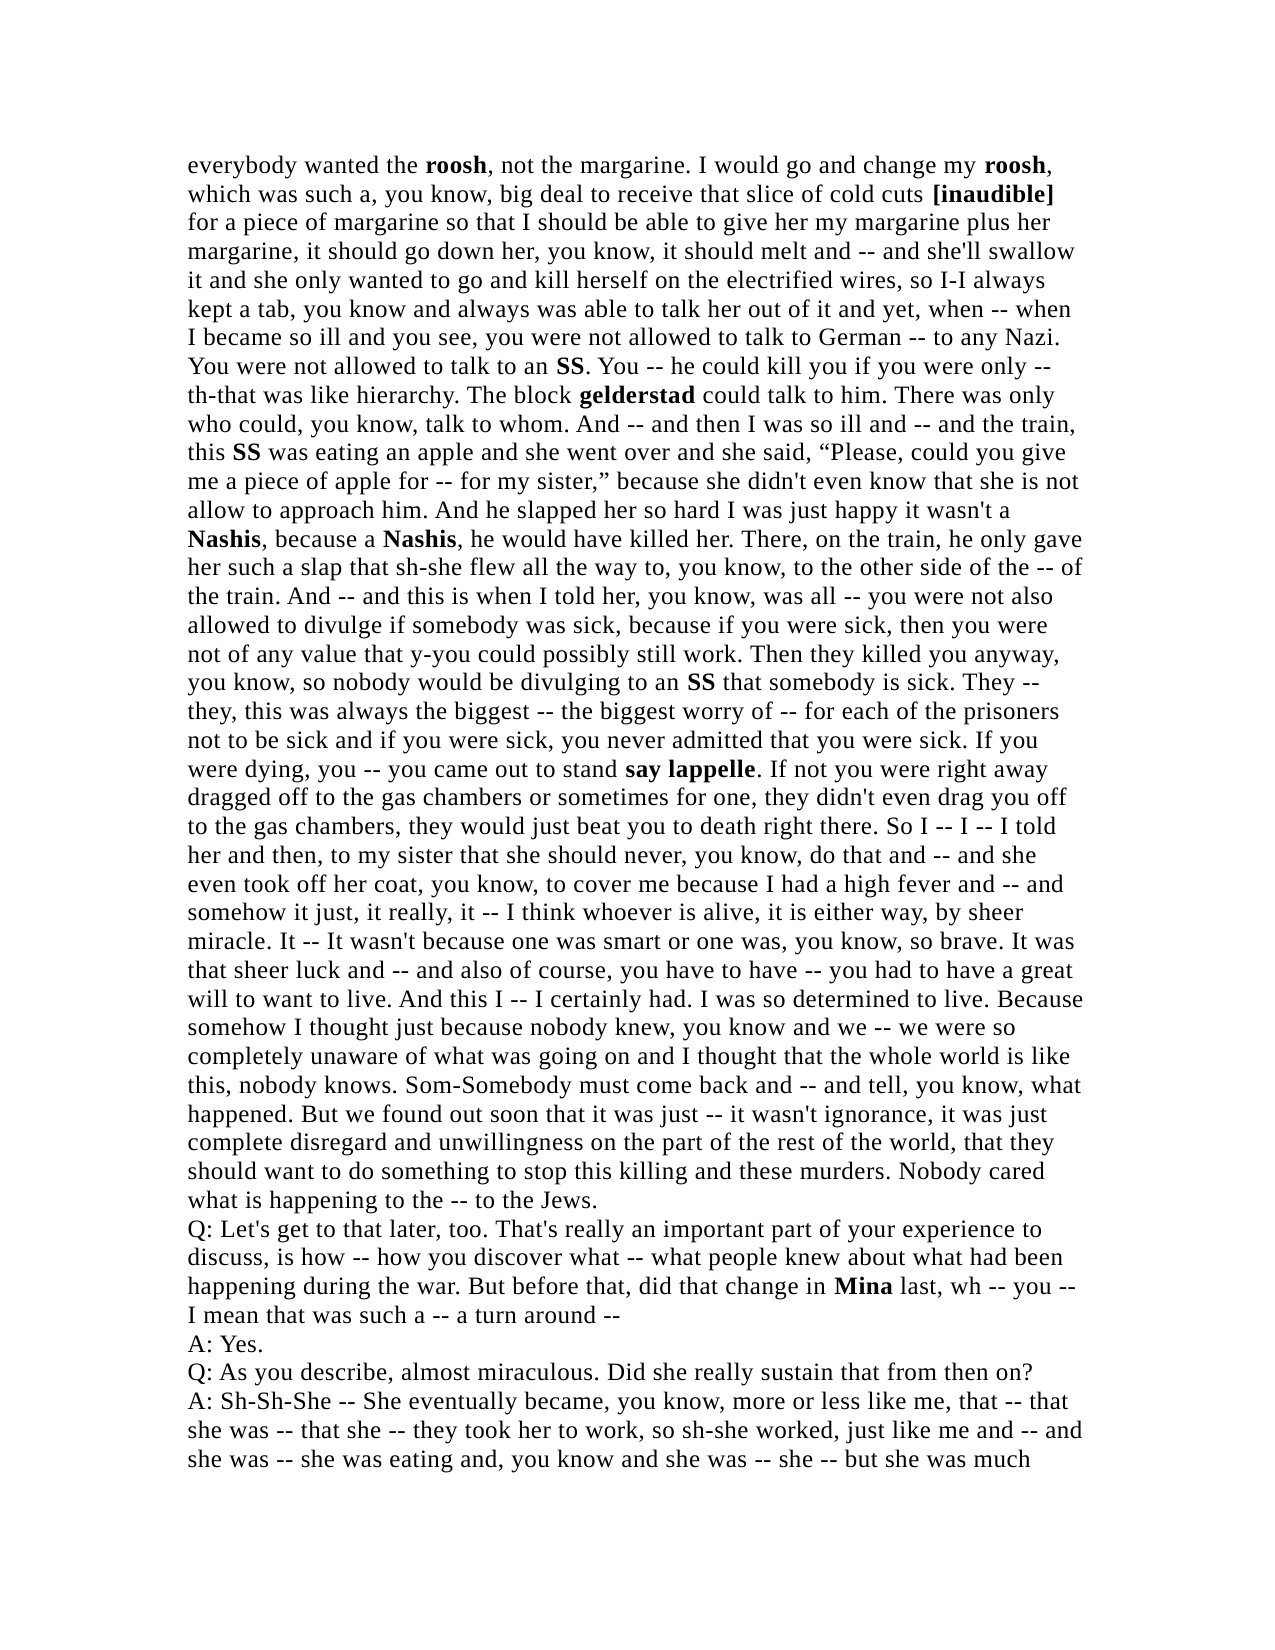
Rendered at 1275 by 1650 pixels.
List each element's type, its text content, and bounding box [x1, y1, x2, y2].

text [187, 150, 1087, 1214]
text Q: As you describe, almost miraculous. Did she really sustain that from then on? [187, 1357, 1087, 1386]
text A: Yes. [187, 1329, 1087, 1357]
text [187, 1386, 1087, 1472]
text Q: Let's get to that later, too. That's really an important part of your experience to discuss, is how -- how you discover what -- what people knew about what had been happening during the war. But before that, did that change in Mina last, wh -- you -- I mean that was such a -- a turn around -- [187, 1214, 1087, 1329]
